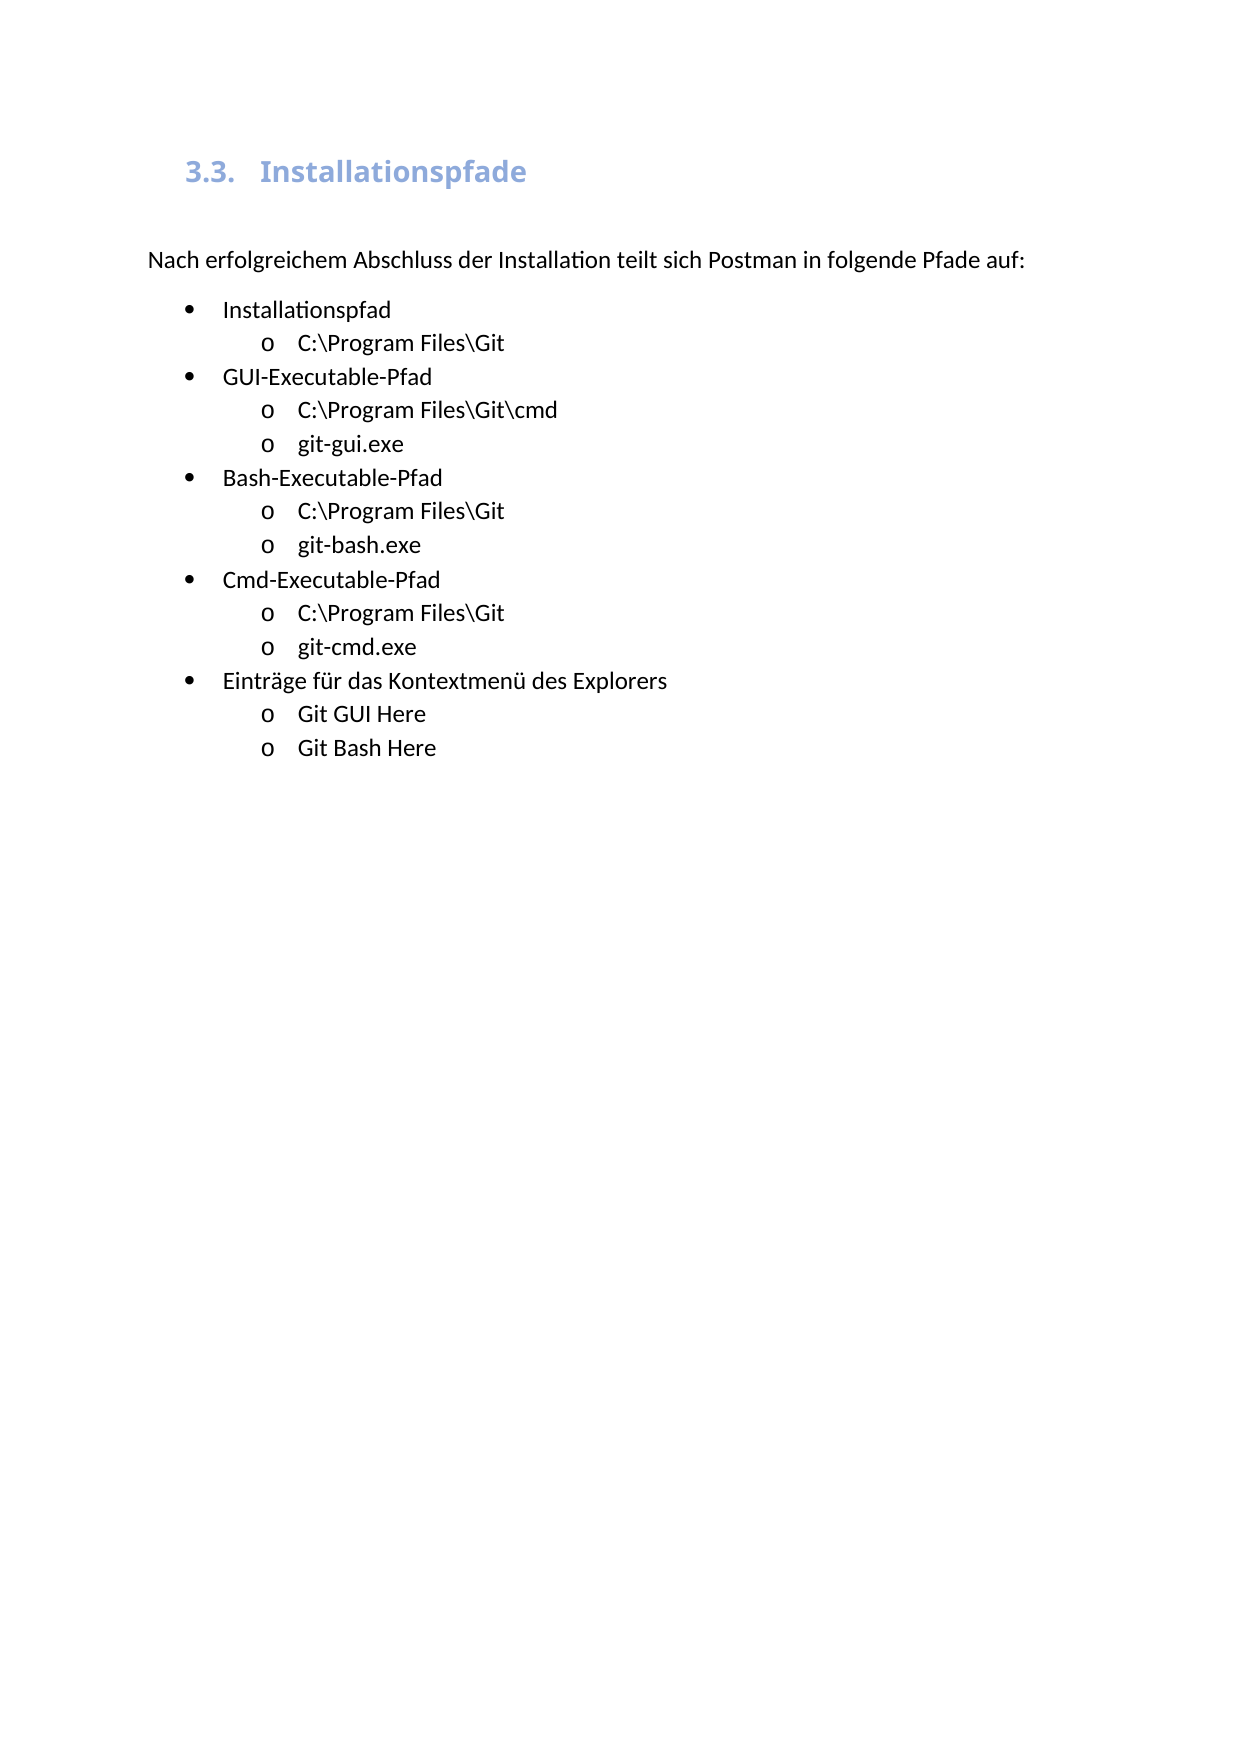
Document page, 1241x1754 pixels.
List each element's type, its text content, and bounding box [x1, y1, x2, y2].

list C:\Program Files\Git [260, 495, 1093, 527]
list C:\Program Files\Git\cmd [260, 394, 1093, 426]
list Cmd-Executable-Pfad [185, 564, 1093, 594]
list git-gui.exe [260, 428, 1093, 460]
text Nach erfolgreichem Abschluss der Installation teilt sich Postman in folgende Pfade auf: [148, 244, 1093, 275]
subtitle Installationspfade [185, 152, 1093, 191]
list GUI-Executable-Pfad [185, 361, 1093, 391]
list git-cmd.exe [260, 631, 1093, 663]
list Git GUI Here [260, 698, 1093, 730]
list Bash-Executable-Pfad [185, 462, 1093, 493]
list Einträge für das Kontextmenü des Explorers [185, 665, 1093, 696]
list Installationspfad [185, 294, 1093, 324]
list Git Bash Here [260, 732, 1093, 764]
list C:\Program Files\Git [260, 327, 1093, 358]
list git-bash.exe [260, 529, 1093, 561]
list C:\Program Files\Git [260, 597, 1093, 628]
